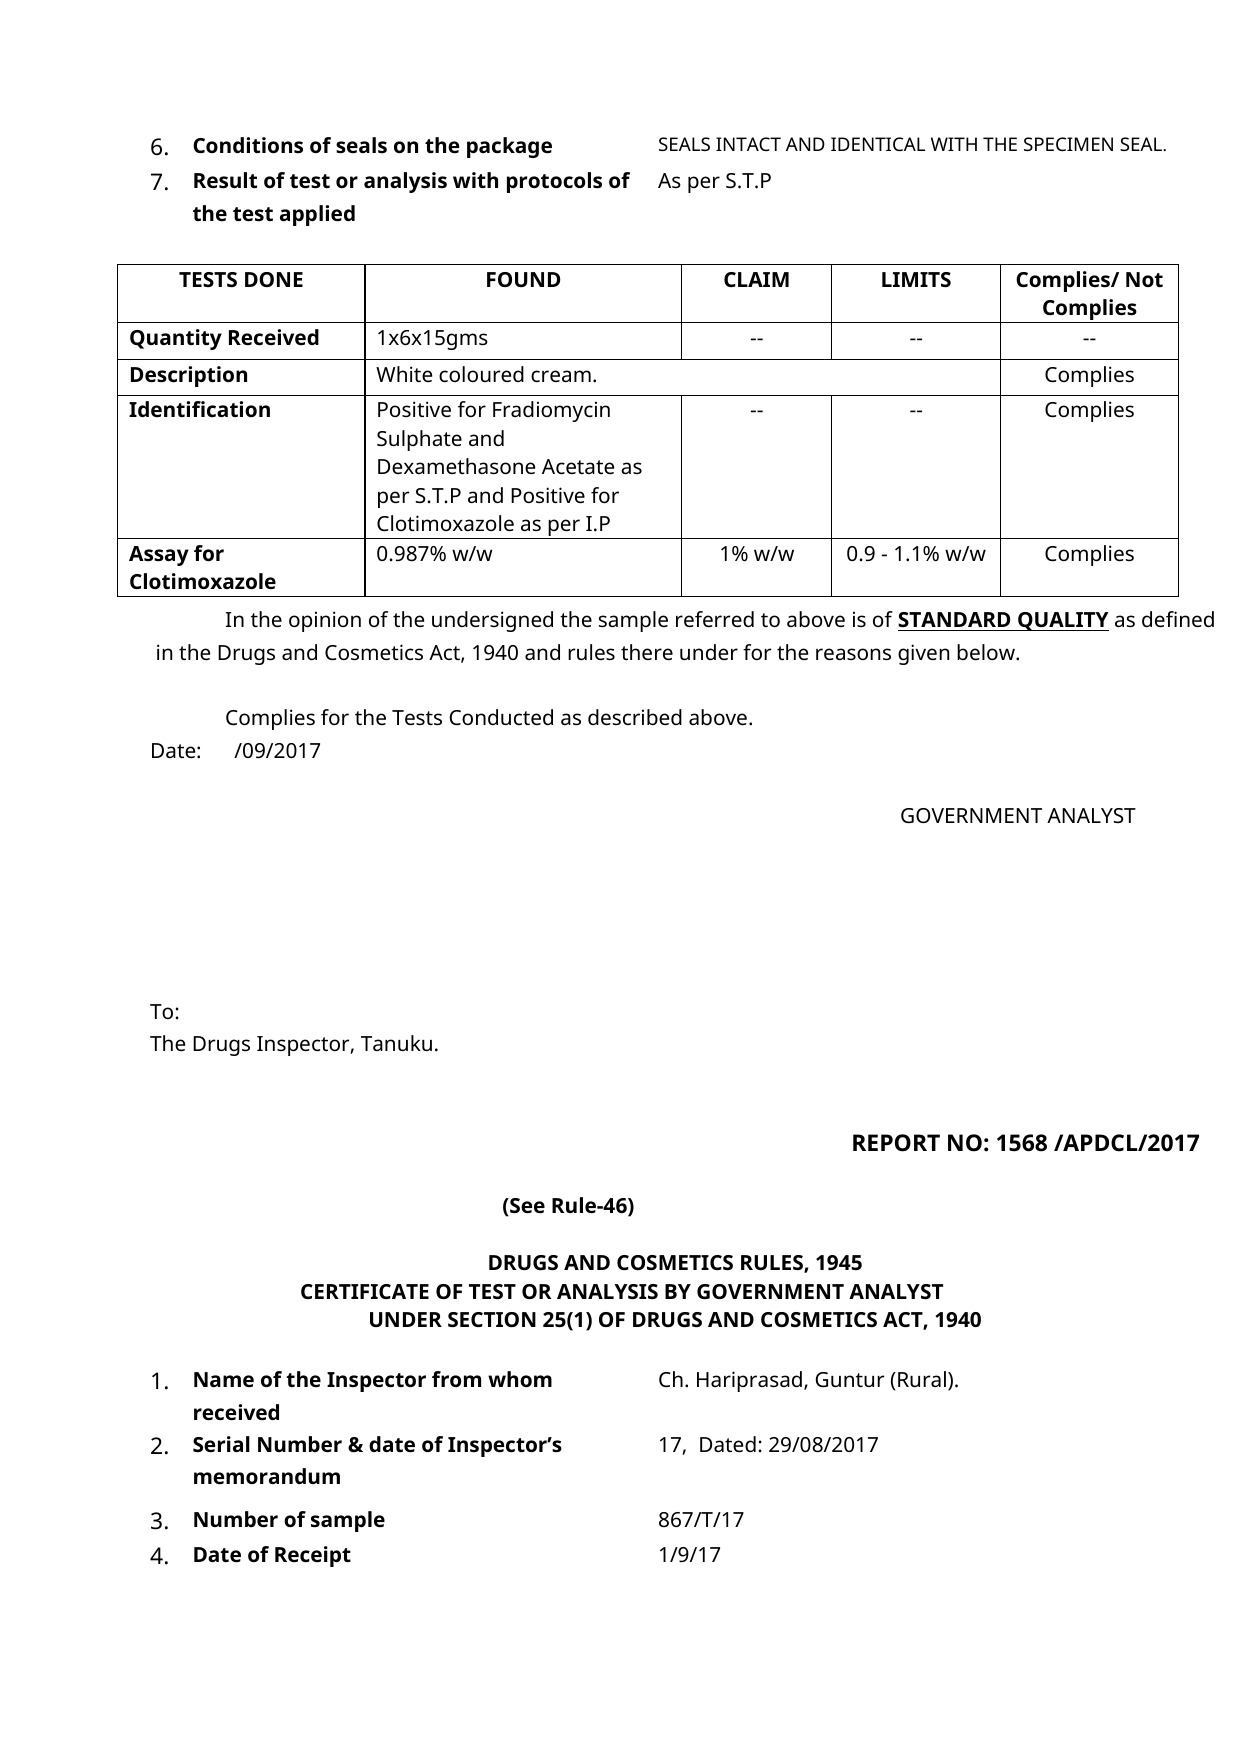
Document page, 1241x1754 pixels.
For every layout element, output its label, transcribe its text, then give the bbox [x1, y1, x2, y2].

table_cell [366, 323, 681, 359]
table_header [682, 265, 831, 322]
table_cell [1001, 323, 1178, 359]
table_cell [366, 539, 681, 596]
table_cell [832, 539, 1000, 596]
text REPORT NO: 1568 /APDCL/2017 [150, 1127, 1200, 1158]
text DRUGS AND COSMETICS RULES, 1945 [150, 1248, 1200, 1277]
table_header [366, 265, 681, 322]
text (See Rule-46) [150, 1192, 1200, 1220]
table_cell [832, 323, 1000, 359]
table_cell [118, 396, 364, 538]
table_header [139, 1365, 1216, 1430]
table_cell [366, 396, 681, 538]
text GOVERNMENT ANALYST [825, 801, 1240, 829]
text Date: /09/2017 [150, 736, 1240, 764]
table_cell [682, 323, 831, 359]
text To: [150, 997, 1240, 1025]
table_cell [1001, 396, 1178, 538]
text Complies for the Tests Conducted as described above. [150, 703, 1240, 732]
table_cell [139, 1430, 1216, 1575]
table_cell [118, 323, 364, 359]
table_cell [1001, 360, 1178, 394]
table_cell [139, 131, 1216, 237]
text in the Drugs and Cosmetics Act, 1940 and rules there under for the reasons given below. [150, 638, 1240, 667]
text CERTIFICATE OF TEST OR ANALYSIS BY GOVERNMENT ANALYST [225, 1277, 1200, 1305]
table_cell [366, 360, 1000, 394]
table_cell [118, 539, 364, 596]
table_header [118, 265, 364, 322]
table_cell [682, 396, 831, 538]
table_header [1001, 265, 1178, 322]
text The Drugs Inspector, Tanuku. [150, 1029, 1240, 1058]
text UNDER SECTION 25(1) OF DRUGS AND COSMETICS ACT, 1940 [150, 1305, 1200, 1334]
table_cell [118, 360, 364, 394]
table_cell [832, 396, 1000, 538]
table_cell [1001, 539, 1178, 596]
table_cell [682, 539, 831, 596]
text In the opinion of the undersigned the sample referred to above is of STANDARD QUALITY as defined [150, 345, 1240, 634]
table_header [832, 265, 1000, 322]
